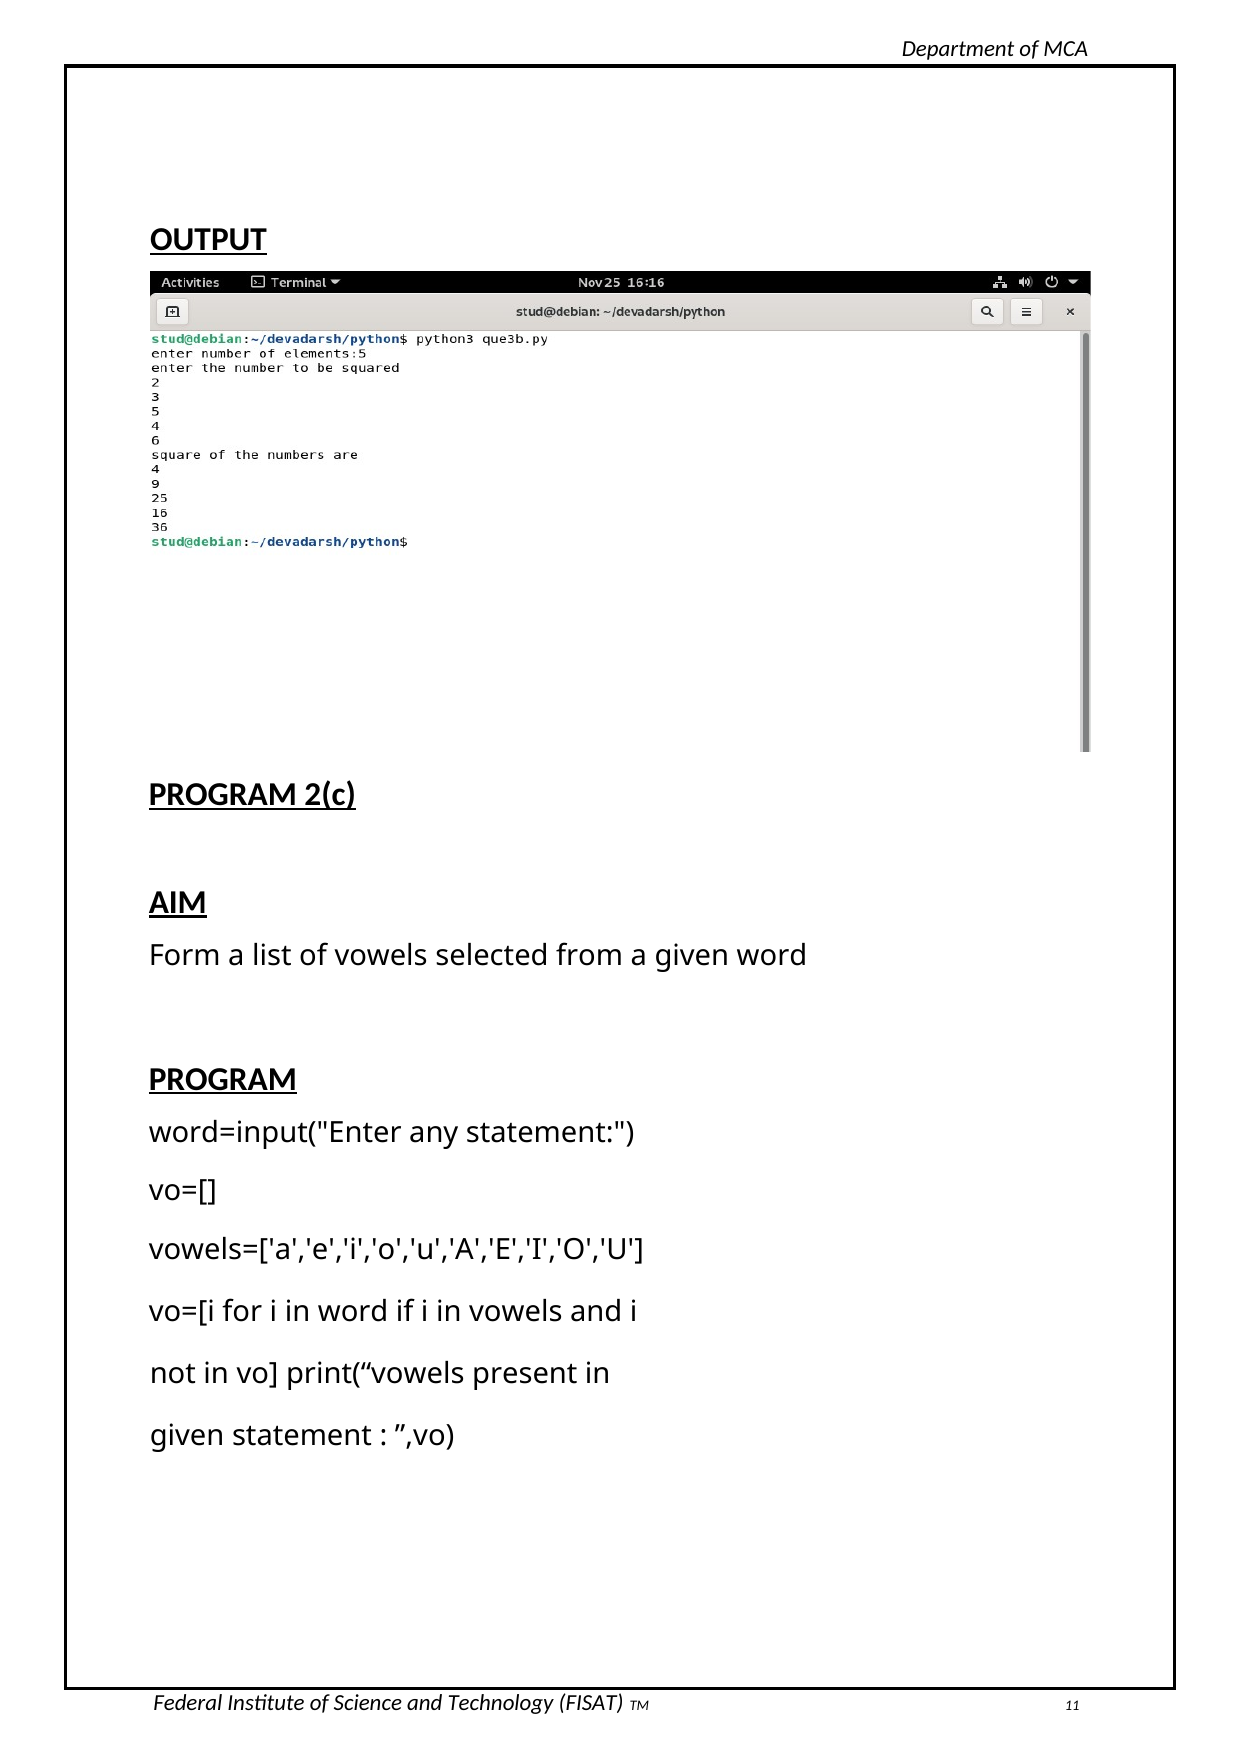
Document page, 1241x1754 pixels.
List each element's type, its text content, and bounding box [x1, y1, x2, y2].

subtitle PROGRAM [148, 1058, 1028, 1098]
picture [150, 271, 1091, 752]
text word=input("Enter any statement:") [148, 1111, 1028, 1151]
text Form a list of vowels selected from a given word [148, 934, 1028, 974]
subtitle OUTPUT [150, 218, 1028, 259]
text PROGRAM 2(c) [148, 773, 1028, 814]
text vo=[] [148, 1170, 1028, 1209]
text AIM [148, 881, 1028, 921]
text vowels=['a','e','i','o','u','A','E','I','O','U'] [148, 1228, 677, 1268]
text vo=[i for i in word if i in vowels and i not in vo] print(“vowels present in given statement : ”,vo) [148, 1290, 677, 1453]
